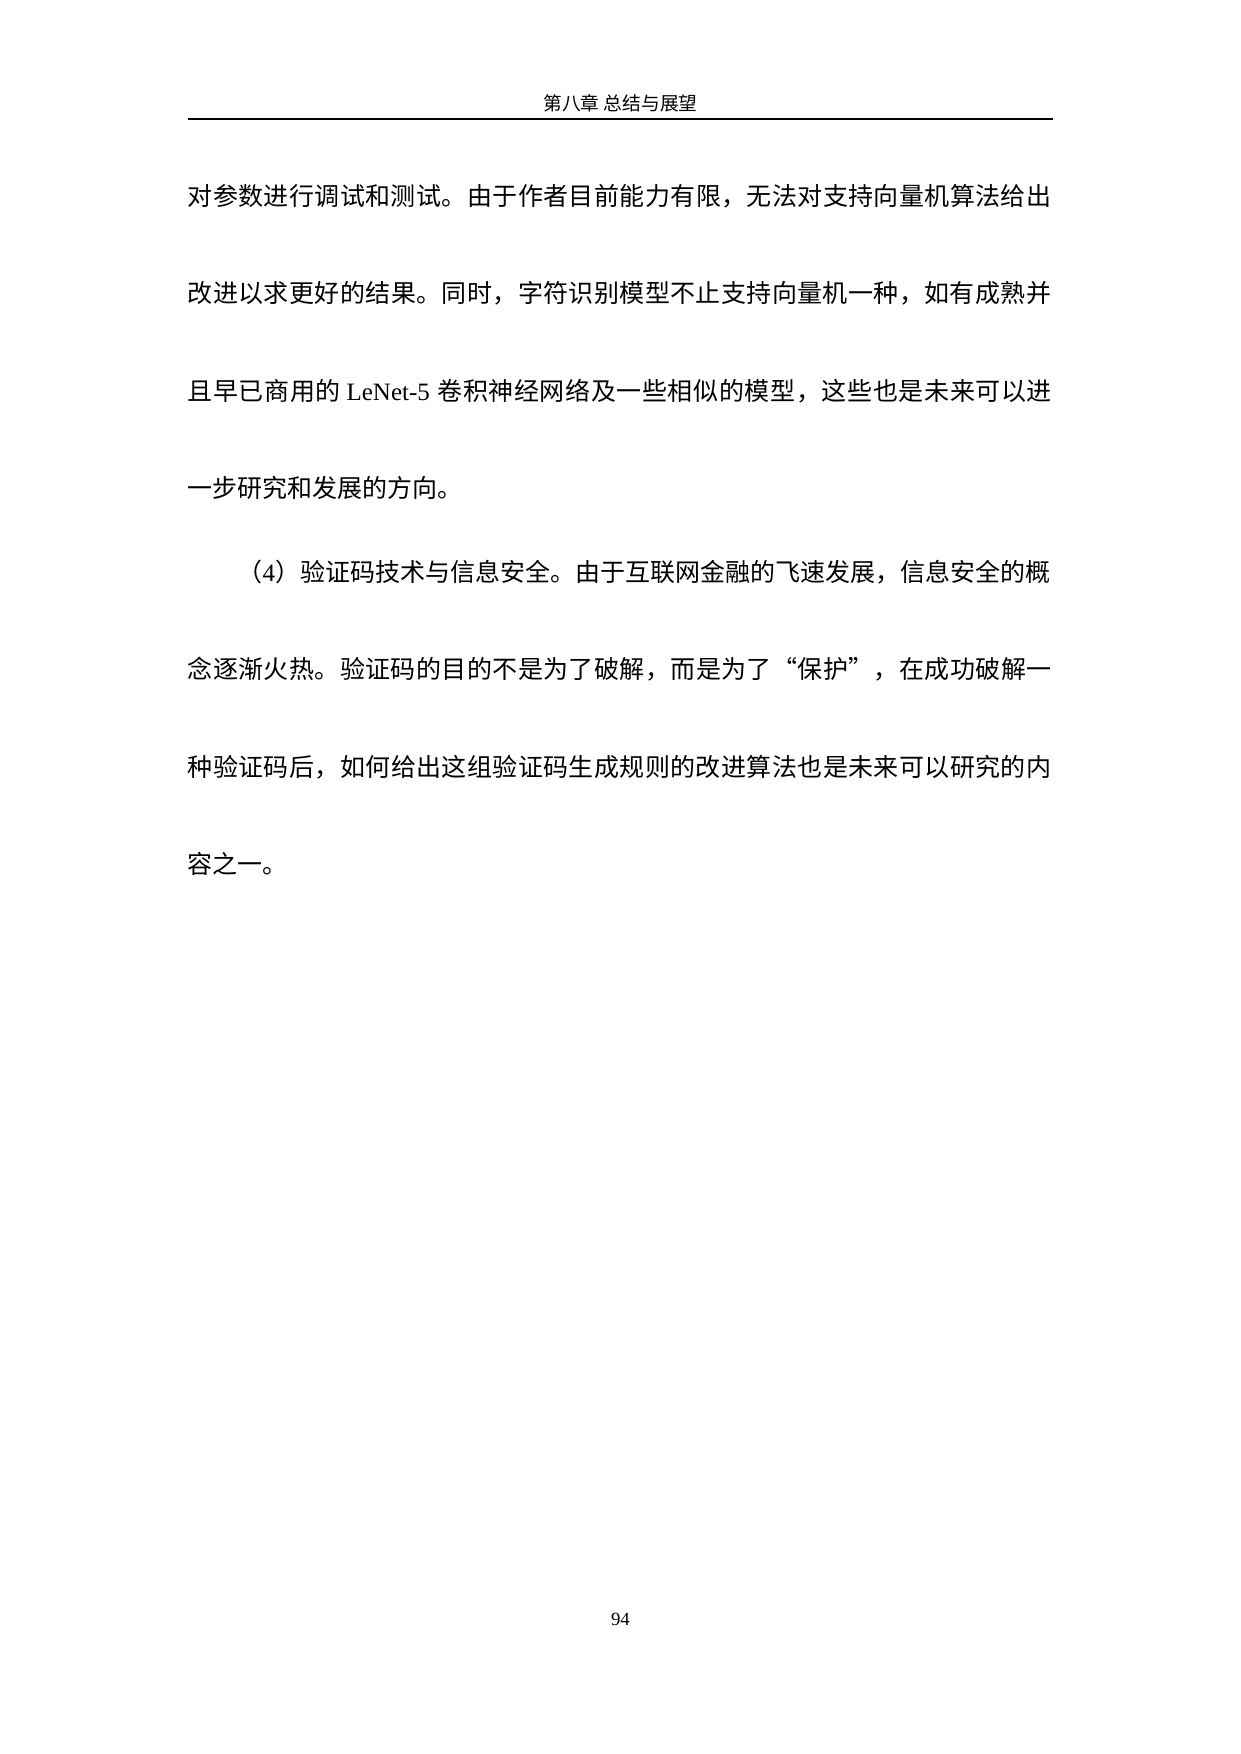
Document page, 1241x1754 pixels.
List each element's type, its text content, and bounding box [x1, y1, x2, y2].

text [187, 162, 1053, 519]
text （4）验证码技术与信息安全。由于互联网金融的飞速发展，信息安全的概念逐渐火热。验证码的目的不是为了破解，而是为了“保护”，在成功破解一种验证码后，如何给出这组验证码生成规则的改进算法也是未来可以研究的内容之一。 [187, 538, 1053, 895]
